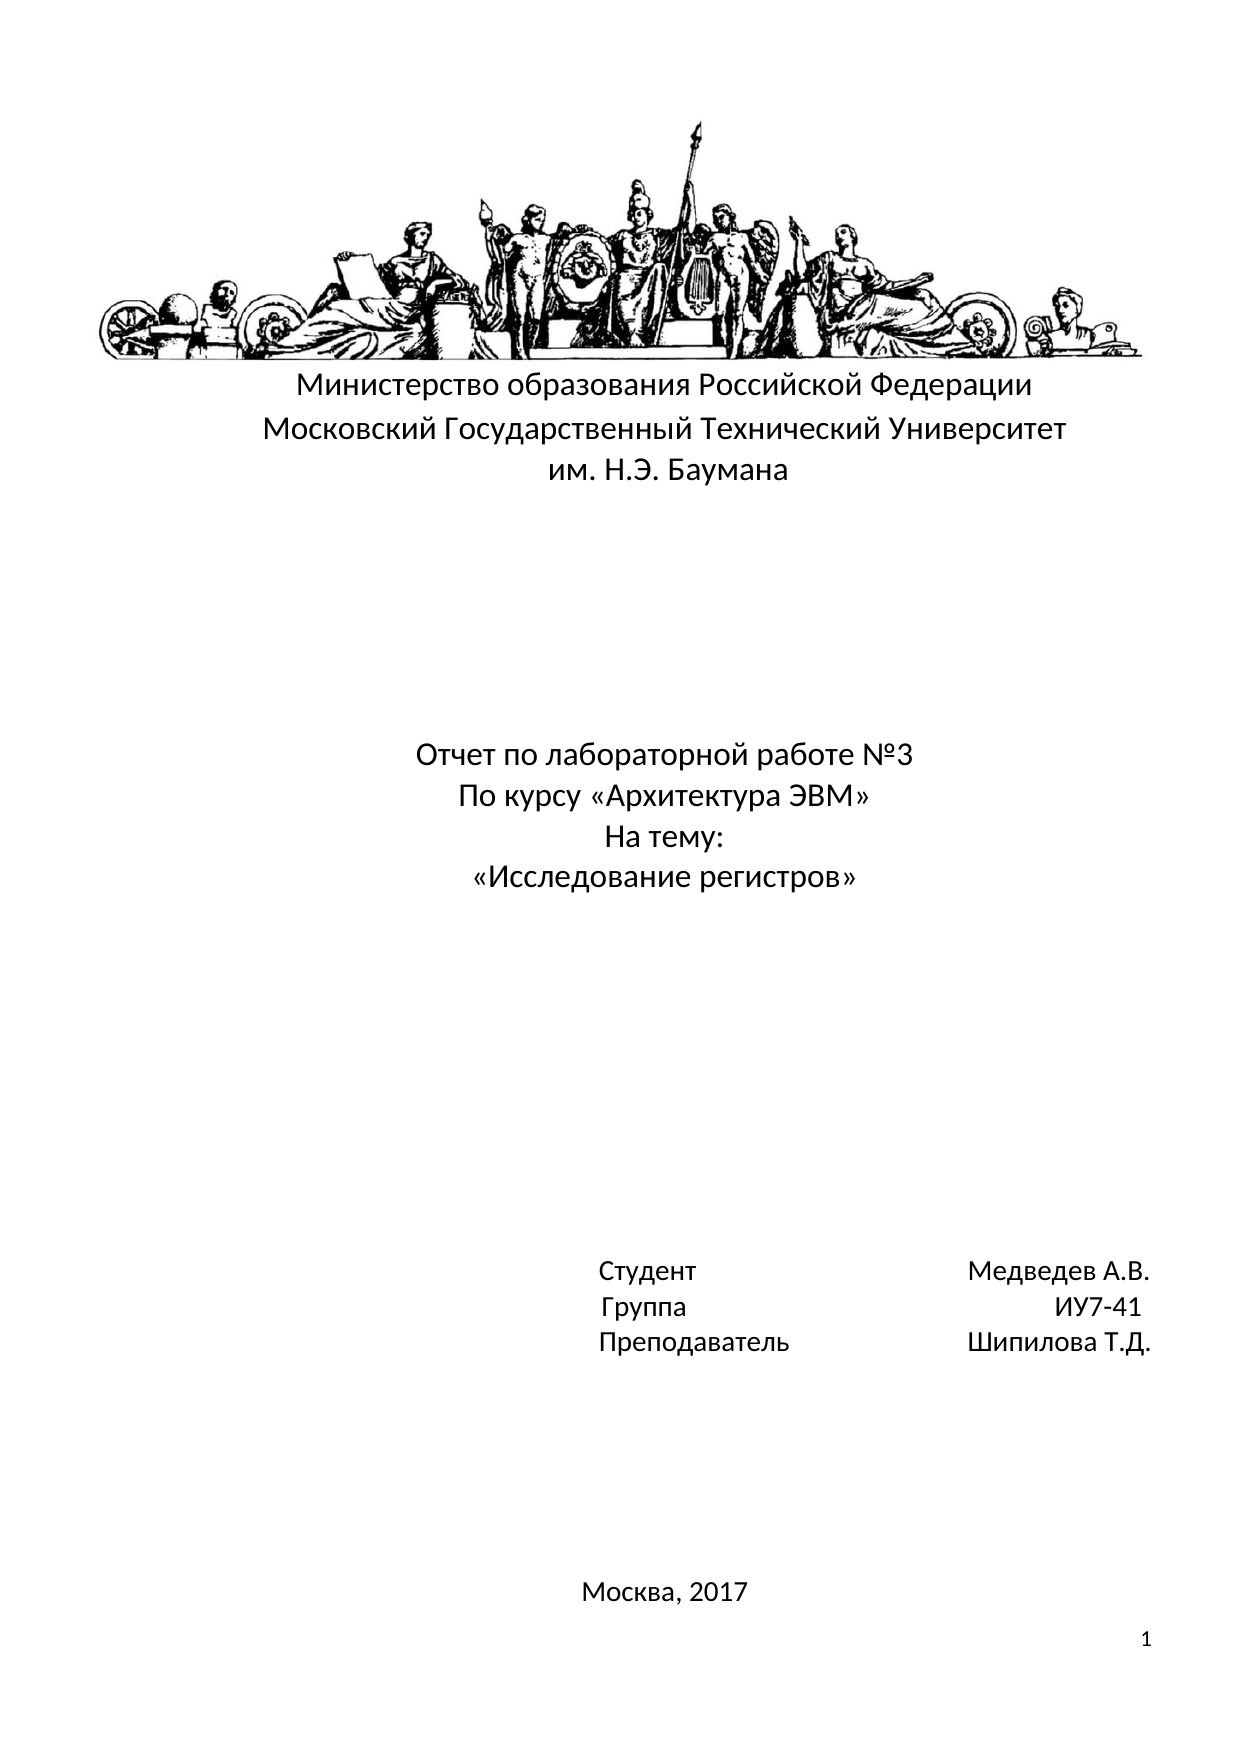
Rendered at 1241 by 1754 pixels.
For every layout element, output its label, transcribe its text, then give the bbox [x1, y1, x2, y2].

picture [93, 118, 1148, 361]
text Группа ИУ7-41 [177, 1288, 1152, 1323]
text Отчет по лабораторной работе №3 [177, 733, 1152, 774]
text «Исследование регистров» [177, 855, 1152, 896]
text Москва, 2017 [177, 1573, 1152, 1608]
text им. Н.Э. Баумана [177, 448, 1152, 489]
text На тему: [177, 815, 1152, 855]
text По курсу «Архитектура ЭВМ» [177, 774, 1152, 815]
text Преподаватель Шипилова Т.Д. [177, 1323, 1152, 1359]
text Московский Государственный Технический Университет [177, 407, 1152, 448]
text Студент Медведев А.В. [546, 1252, 1152, 1288]
